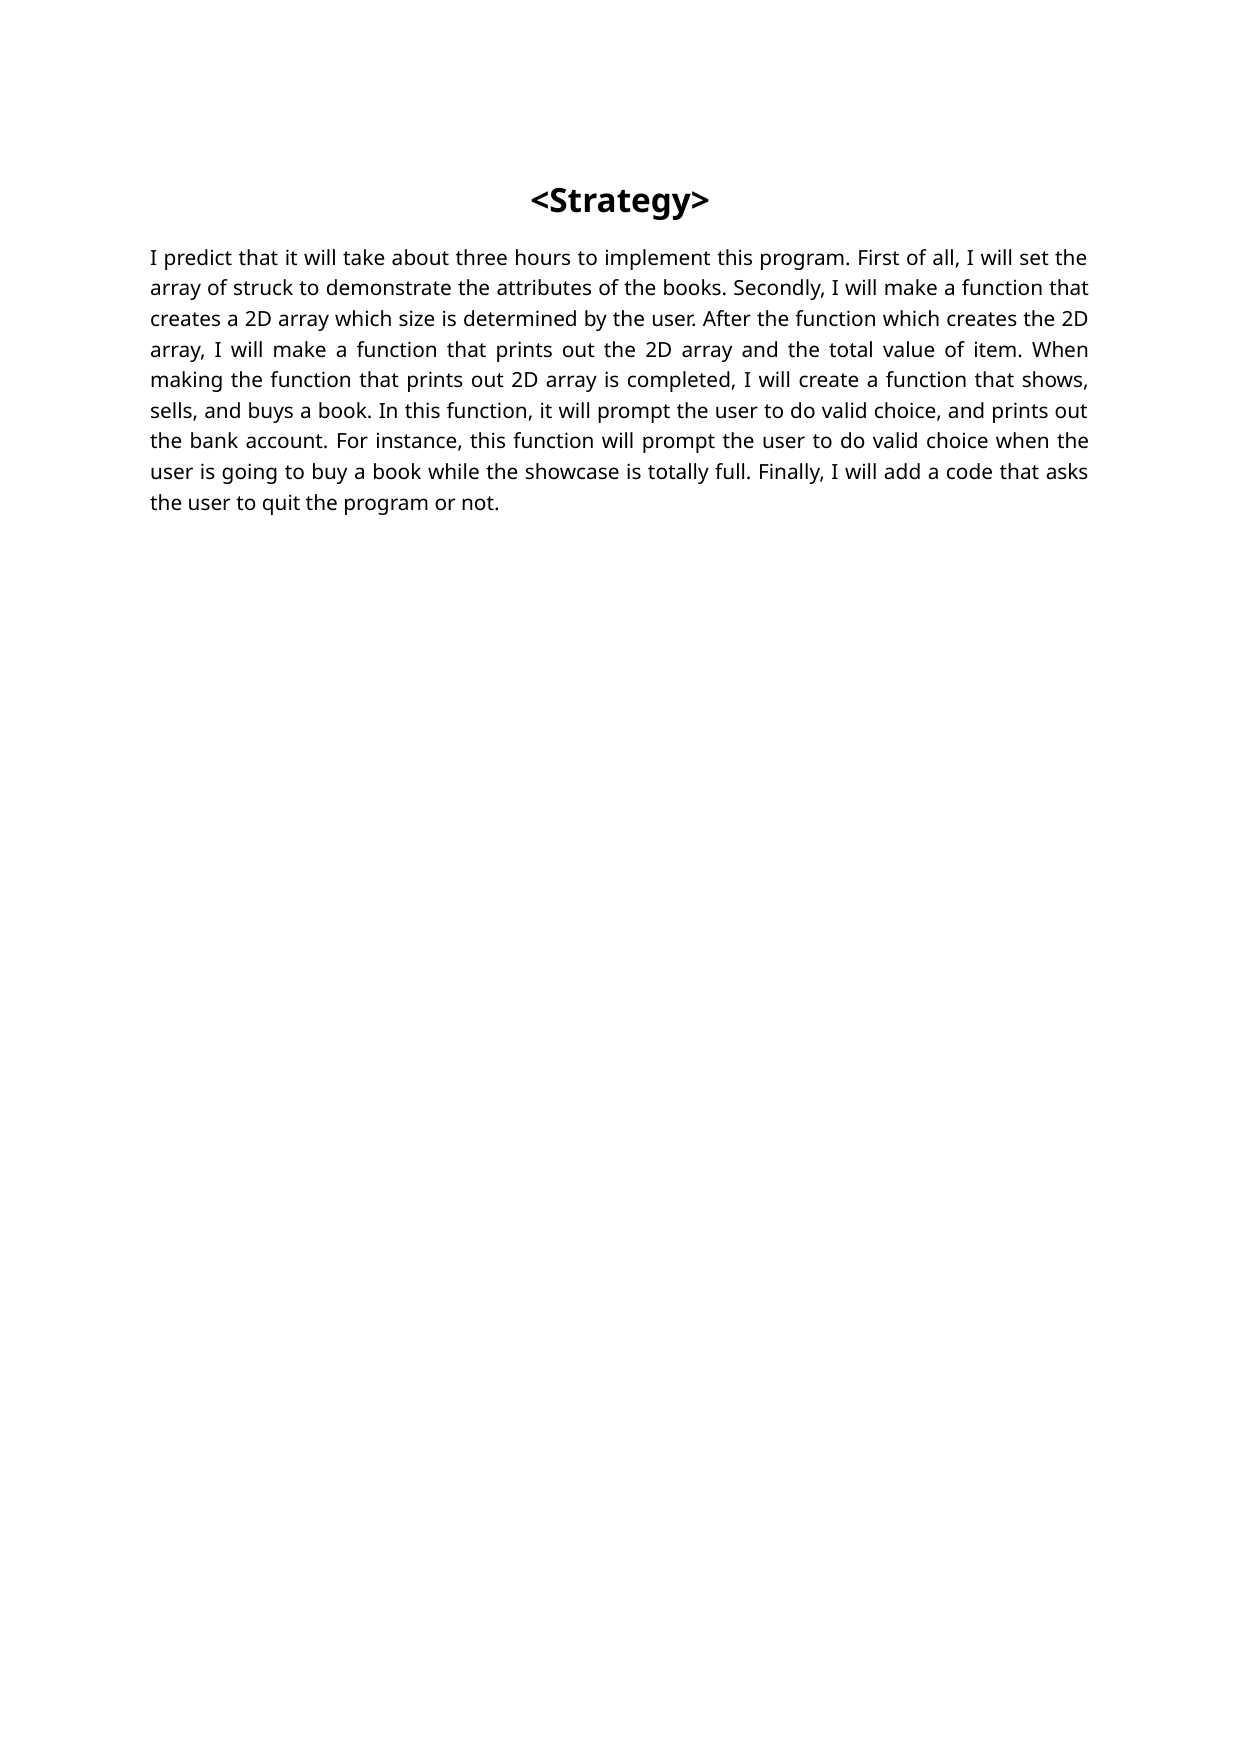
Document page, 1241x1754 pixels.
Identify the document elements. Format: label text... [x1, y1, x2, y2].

text <Strategy> [150, 177, 1090, 223]
text I predict that it will take about three hours to implement this program. First of all, I will set the array of struck to demonstrate the attributes of the books. Secondly, I will make a function that creates a 2D array which size is determined by the user. After the function which creates the 2D array, I will make a function that prints out the 2D array and the total value of item. When making the function that prints out 2D array is completed, I will create a function that shows, sells, and buys a book. In this function, it will prompt the user to do valid choice, and prints out the bank account. For instance, this function will prompt the user to do valid choice when the user is going to buy a book while the showcase is totally full. Finally, I will add a code that asks the user to quit the program or not. [150, 243, 1090, 516]
